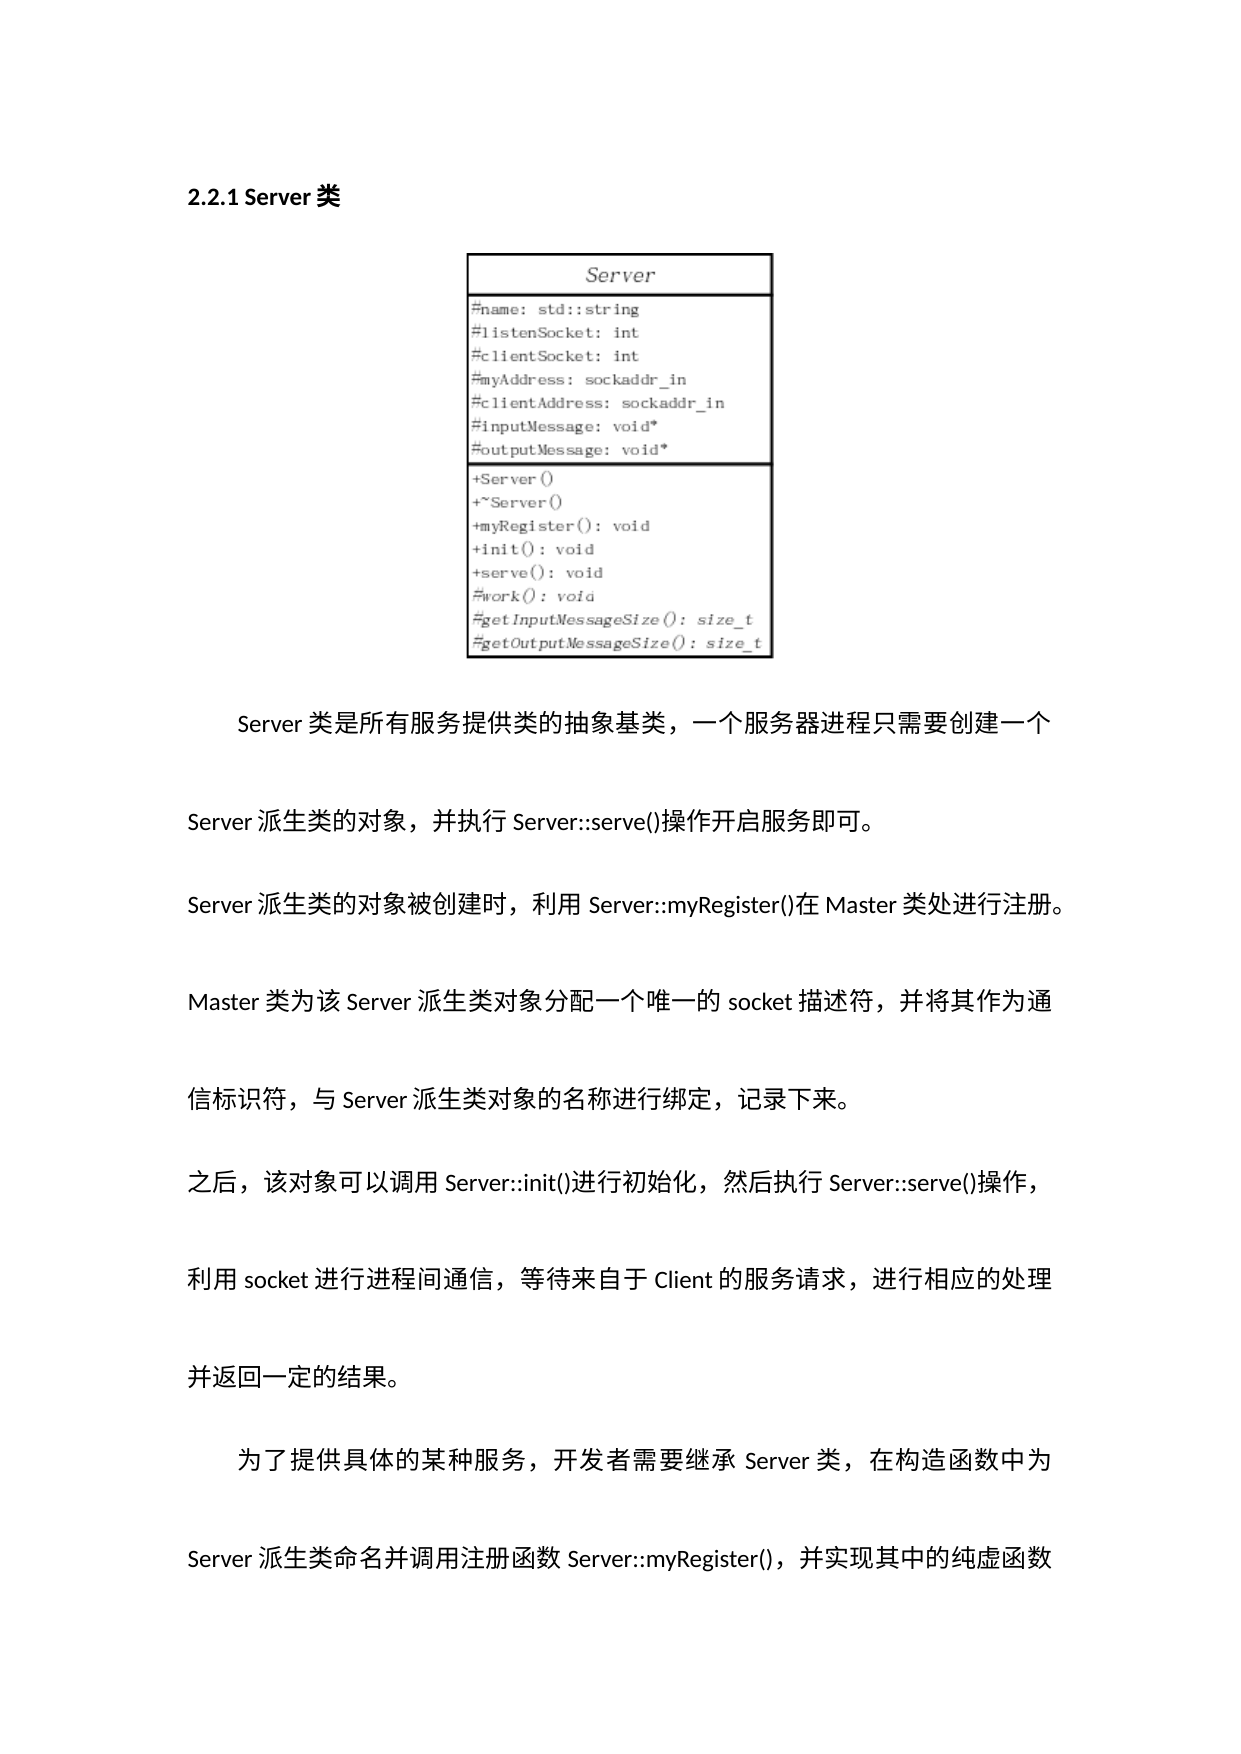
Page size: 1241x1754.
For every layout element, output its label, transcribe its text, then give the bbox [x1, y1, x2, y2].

text Server类是所有服务提供类的抽象基类，一个服务器进程只需要创建一个Server派生类的对象，并执行Server::serve()操作开启服务即可。 [187, 689, 1053, 852]
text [187, 1426, 1053, 1589]
subtitle 2.2.1 Server类 [187, 162, 1053, 227]
picture [466, 253, 774, 660]
text Server派生类的对象被创建时，利用Server::myRegister()在Master类处进行注册。Master类为该Server派生类对象分配一个唯一的socket描述符，并将其作为通信标识符，与Server派生类对象的名称进行绑定，记录下来。 [187, 870, 1053, 1130]
text 之后，该对象可以调用Server::init()进行初始化，然后执行Server::serve()操作，利用socket进行进程间通信，等待来自于Client的服务请求，进行相应的处理并返回一定的结果。 [187, 1148, 1053, 1408]
